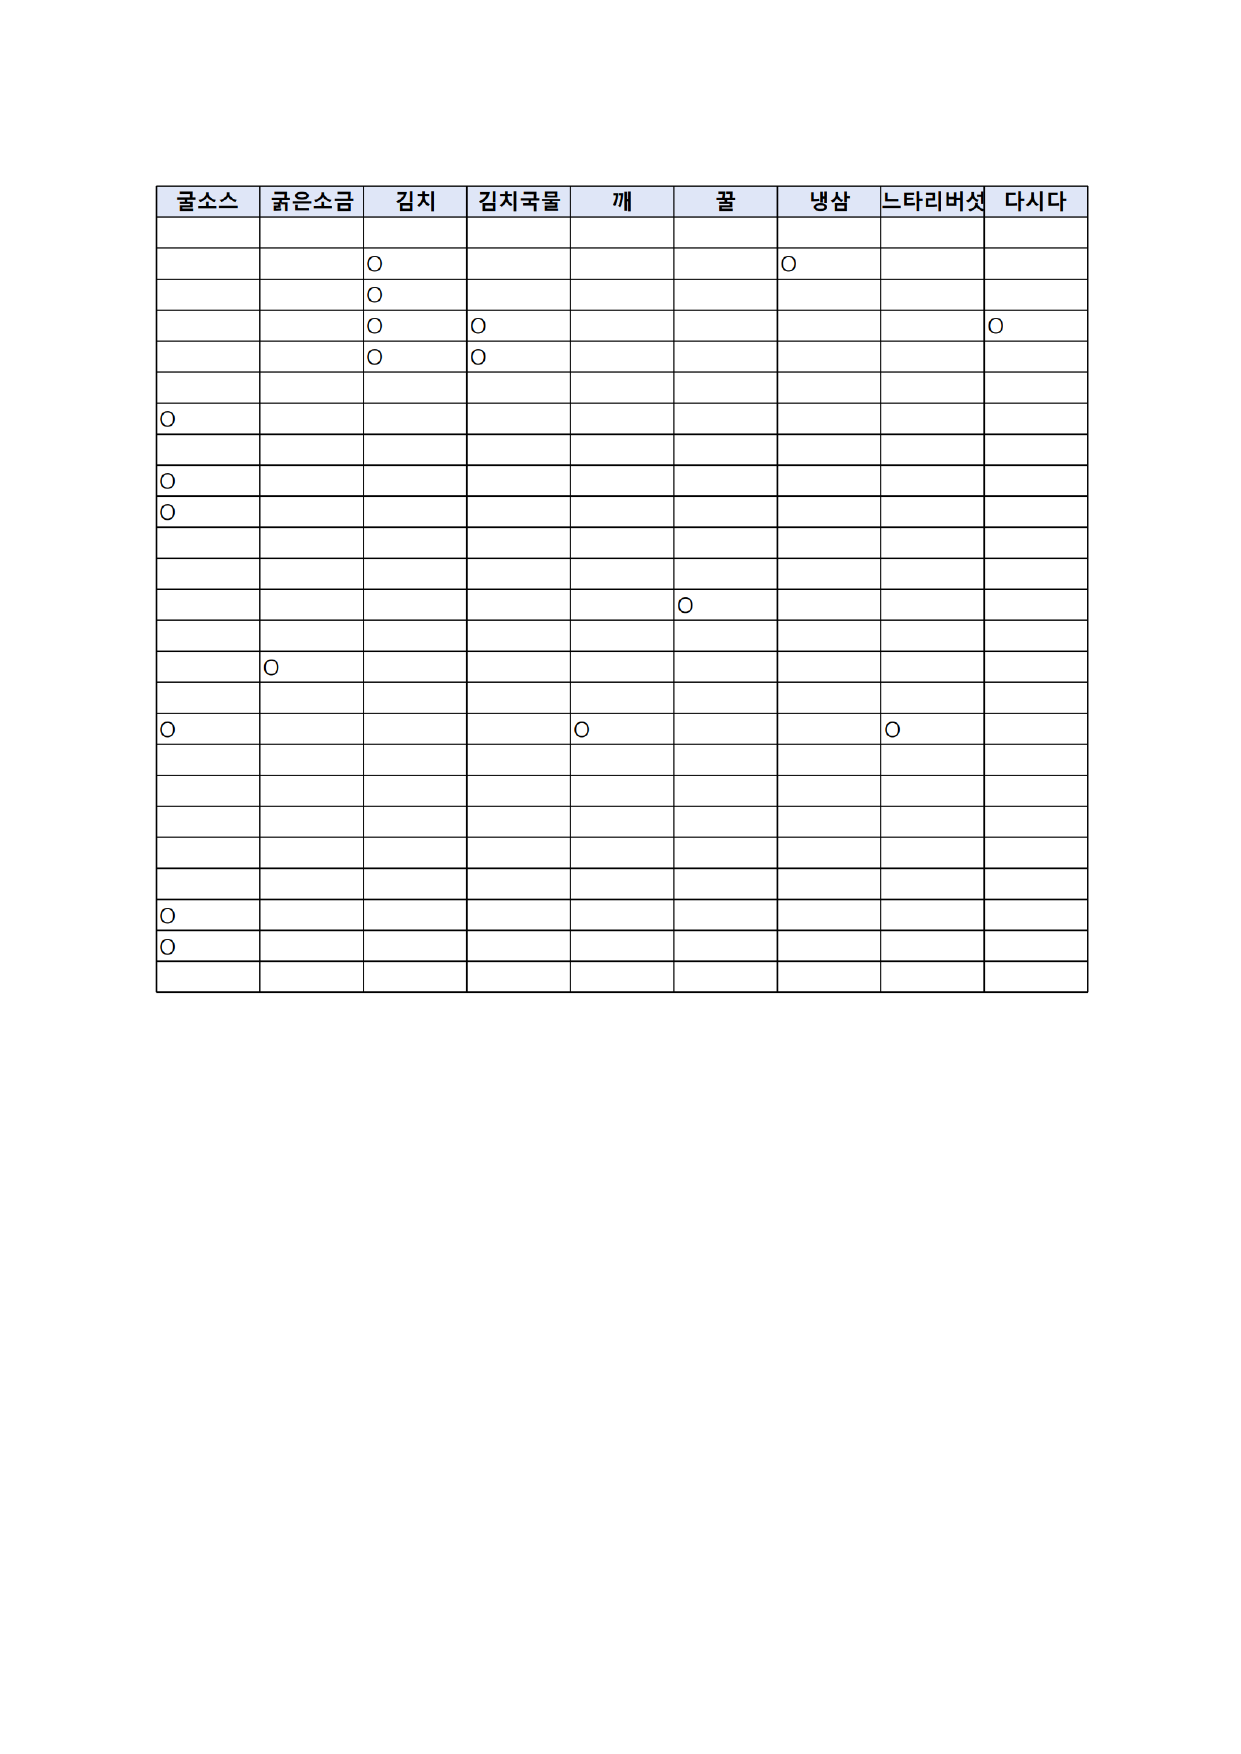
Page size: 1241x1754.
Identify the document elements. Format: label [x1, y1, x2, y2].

picture [150, 177, 1091, 1008]
